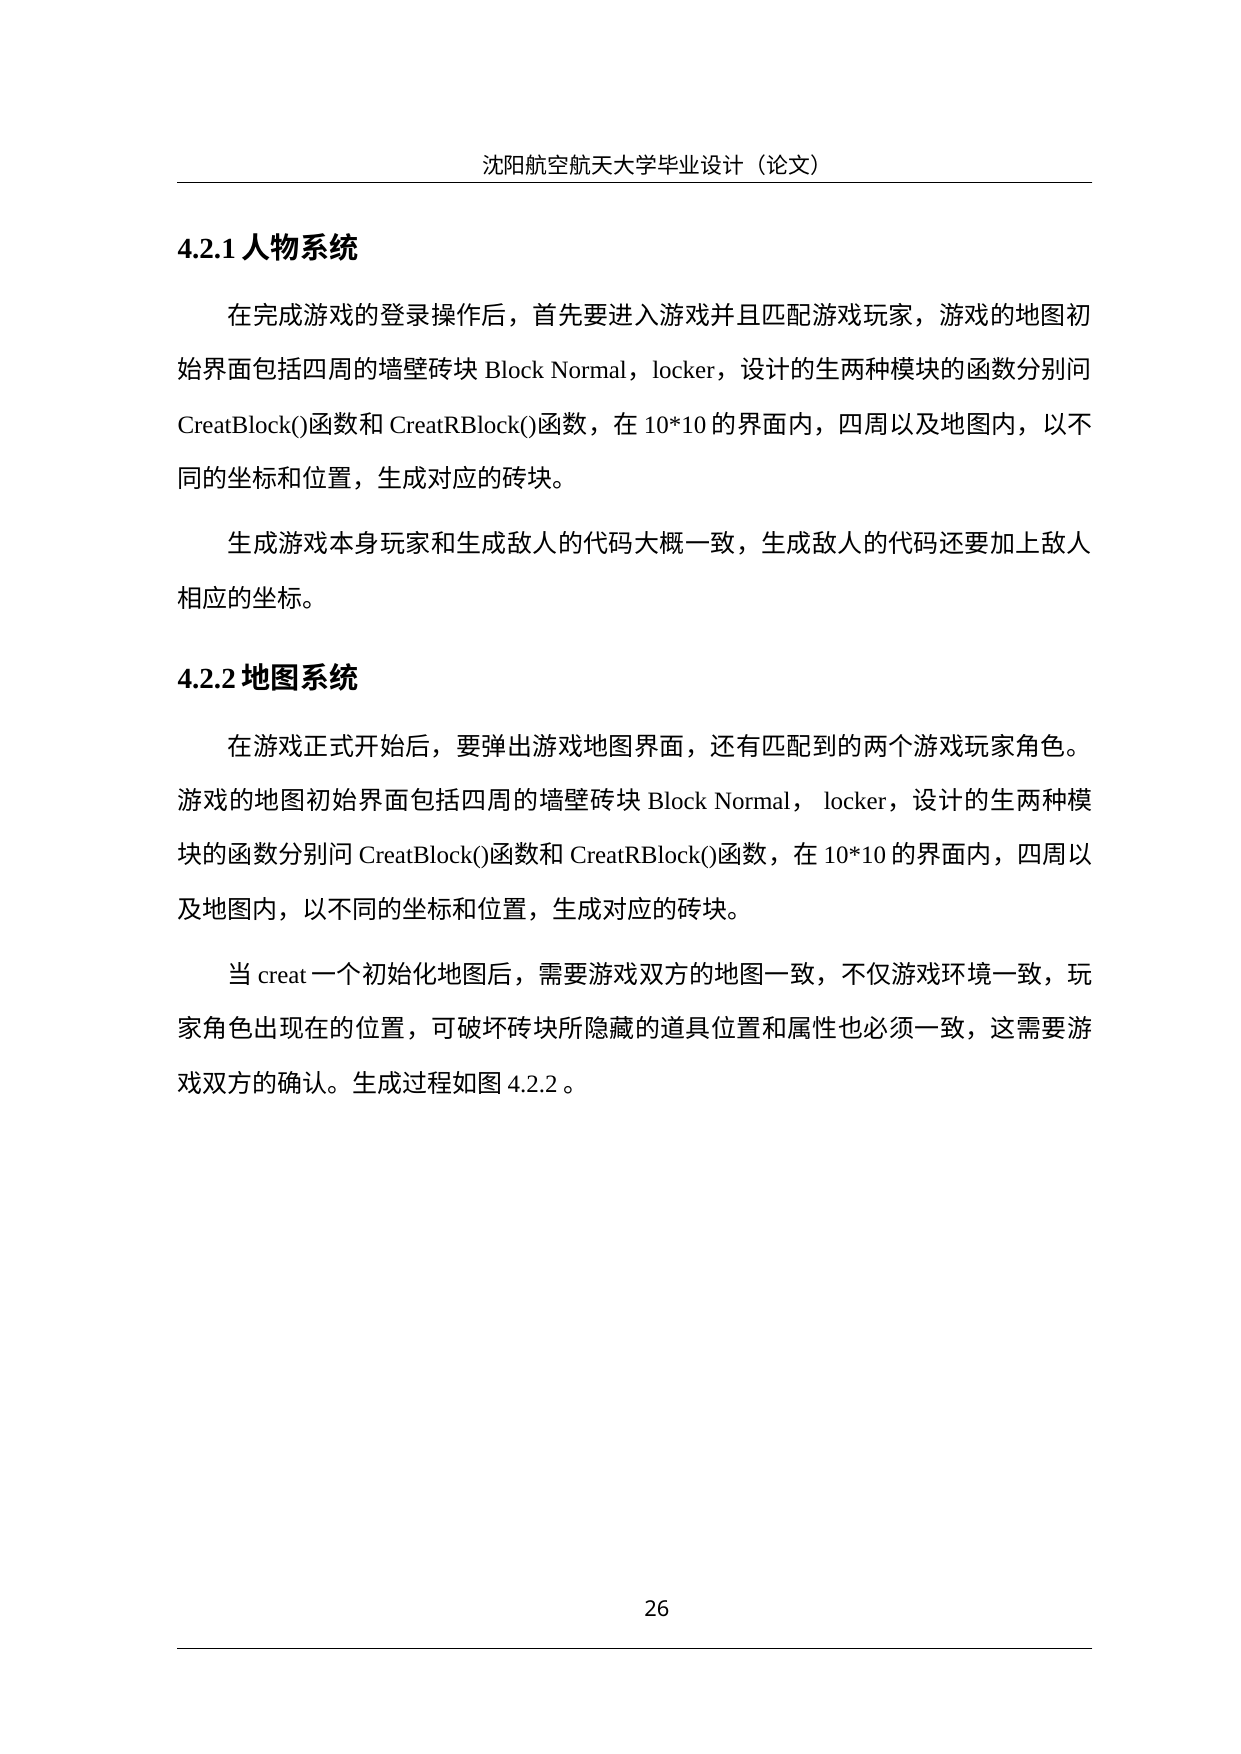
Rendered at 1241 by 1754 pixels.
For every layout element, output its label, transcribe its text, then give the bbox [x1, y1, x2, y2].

text 当creat一个初始化地图后，需要游戏双方的地图一致，不仅游戏环境一致，玩家角色出现在的位置，可破坏砖块所隐藏的道具位置和属性也必须一致，这需要游戏双方的确认。生成过程如图4.2.2 。 [177, 954, 1092, 1099]
text 生成游戏本身玩家和生成敌人的代码大概一致，生成敌人的代码还要加上敌人相应的坐标。 [177, 524, 1092, 614]
text 在游戏正式开始后，要弹出游戏地图界面，还有匹配到的两个游戏玩家角色。游戏的地图初始界面包括四周的墙壁砖块Block Normal， locker，设计的生两种模块的函数分别问CreatBlock()函数和CreatRBlock()函数，在10*10的界面内，四周以及地图内，以不同的坐标和位置，生成对应的砖块。 [177, 726, 1092, 925]
text 在完成游戏的登录操作后，首先要进入游戏并且匹配游戏玩家，游戏的地图初始界面包括四周的墙壁砖块Block Normal，locker，设计的生两种模块的函数分别问CreatBlock()函数和CreatRBlock()函数，在10*10的界面内，四周以及地图内，以不同的坐标和位置，生成对应的砖块。 [177, 296, 1092, 495]
subtitle 4.2.1人物系统 [177, 224, 1092, 267]
subtitle 4.2.2地图系统 [177, 654, 1092, 698]
